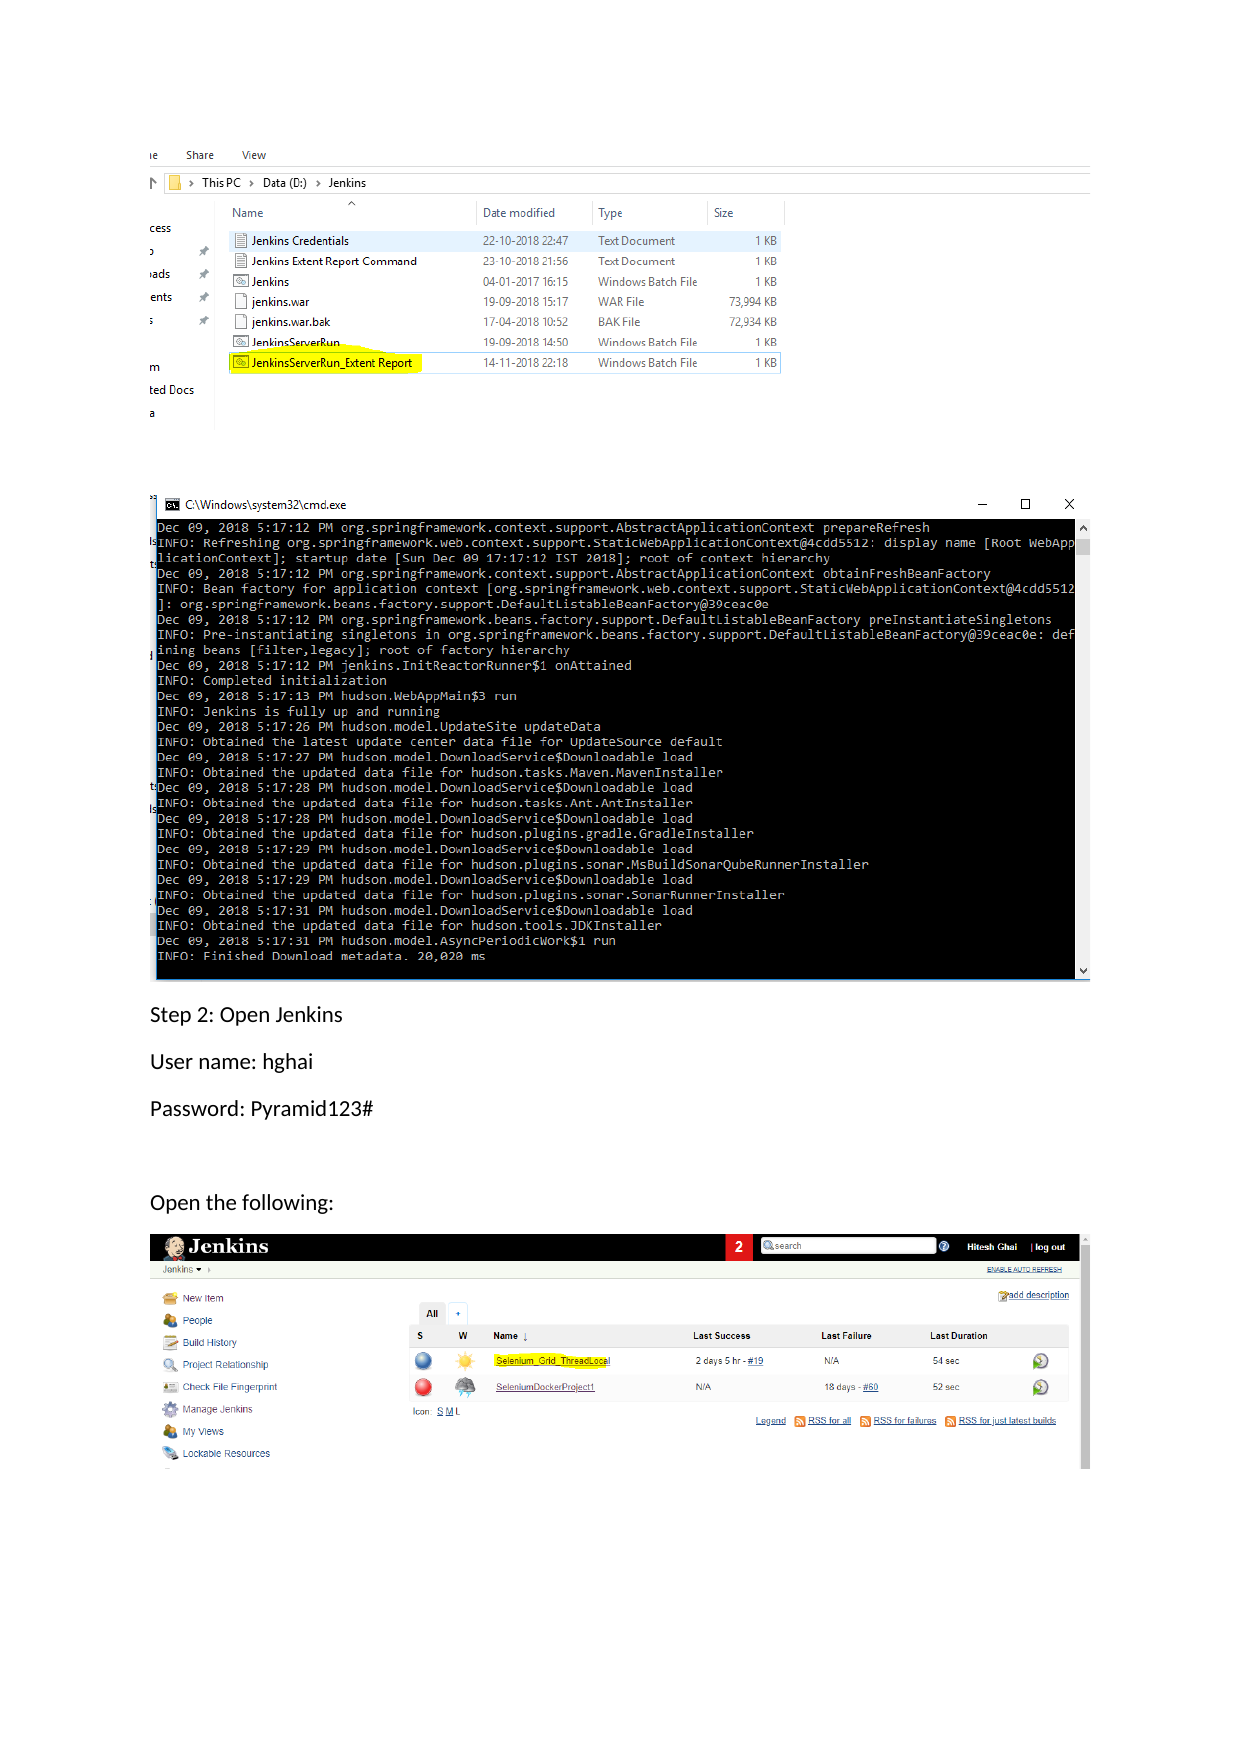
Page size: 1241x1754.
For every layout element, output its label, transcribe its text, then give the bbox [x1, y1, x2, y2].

text User name: hghai [150, 1047, 1090, 1075]
picture [150, 495, 1091, 982]
picture [150, 1234, 1091, 1469]
picture [150, 150, 1091, 430]
text Open the following: [150, 1188, 1090, 1216]
text Step 2: Open Jenkins [150, 1000, 1090, 1028]
text Password: Pyramid123# [150, 1094, 1090, 1122]
